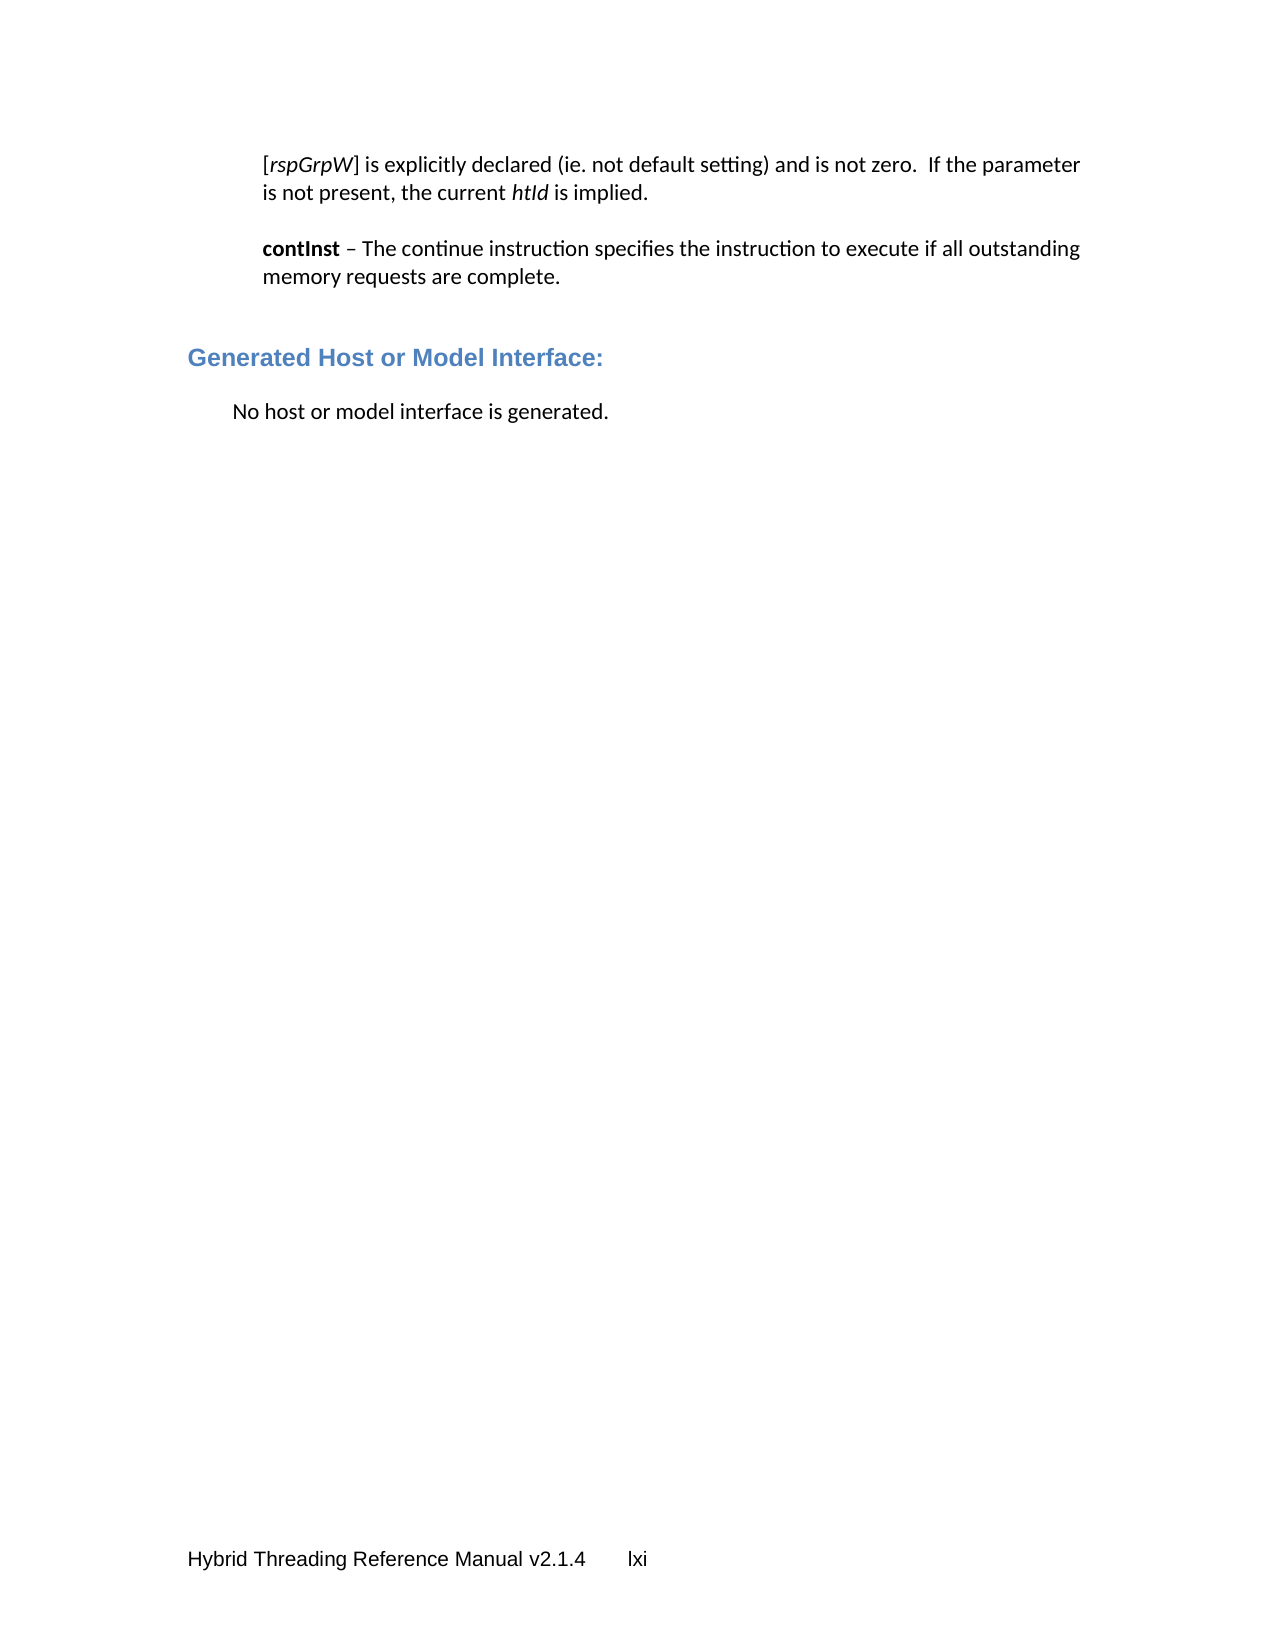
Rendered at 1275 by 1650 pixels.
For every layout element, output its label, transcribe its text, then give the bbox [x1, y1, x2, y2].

text Generated Host or Model Interface: [187, 343, 1087, 372]
text contInst – The continue instruction specifies the instruction to execute if all outstanding memory requests are complete. [262, 234, 1087, 290]
text No host or model interface is generated. [232, 397, 1087, 425]
